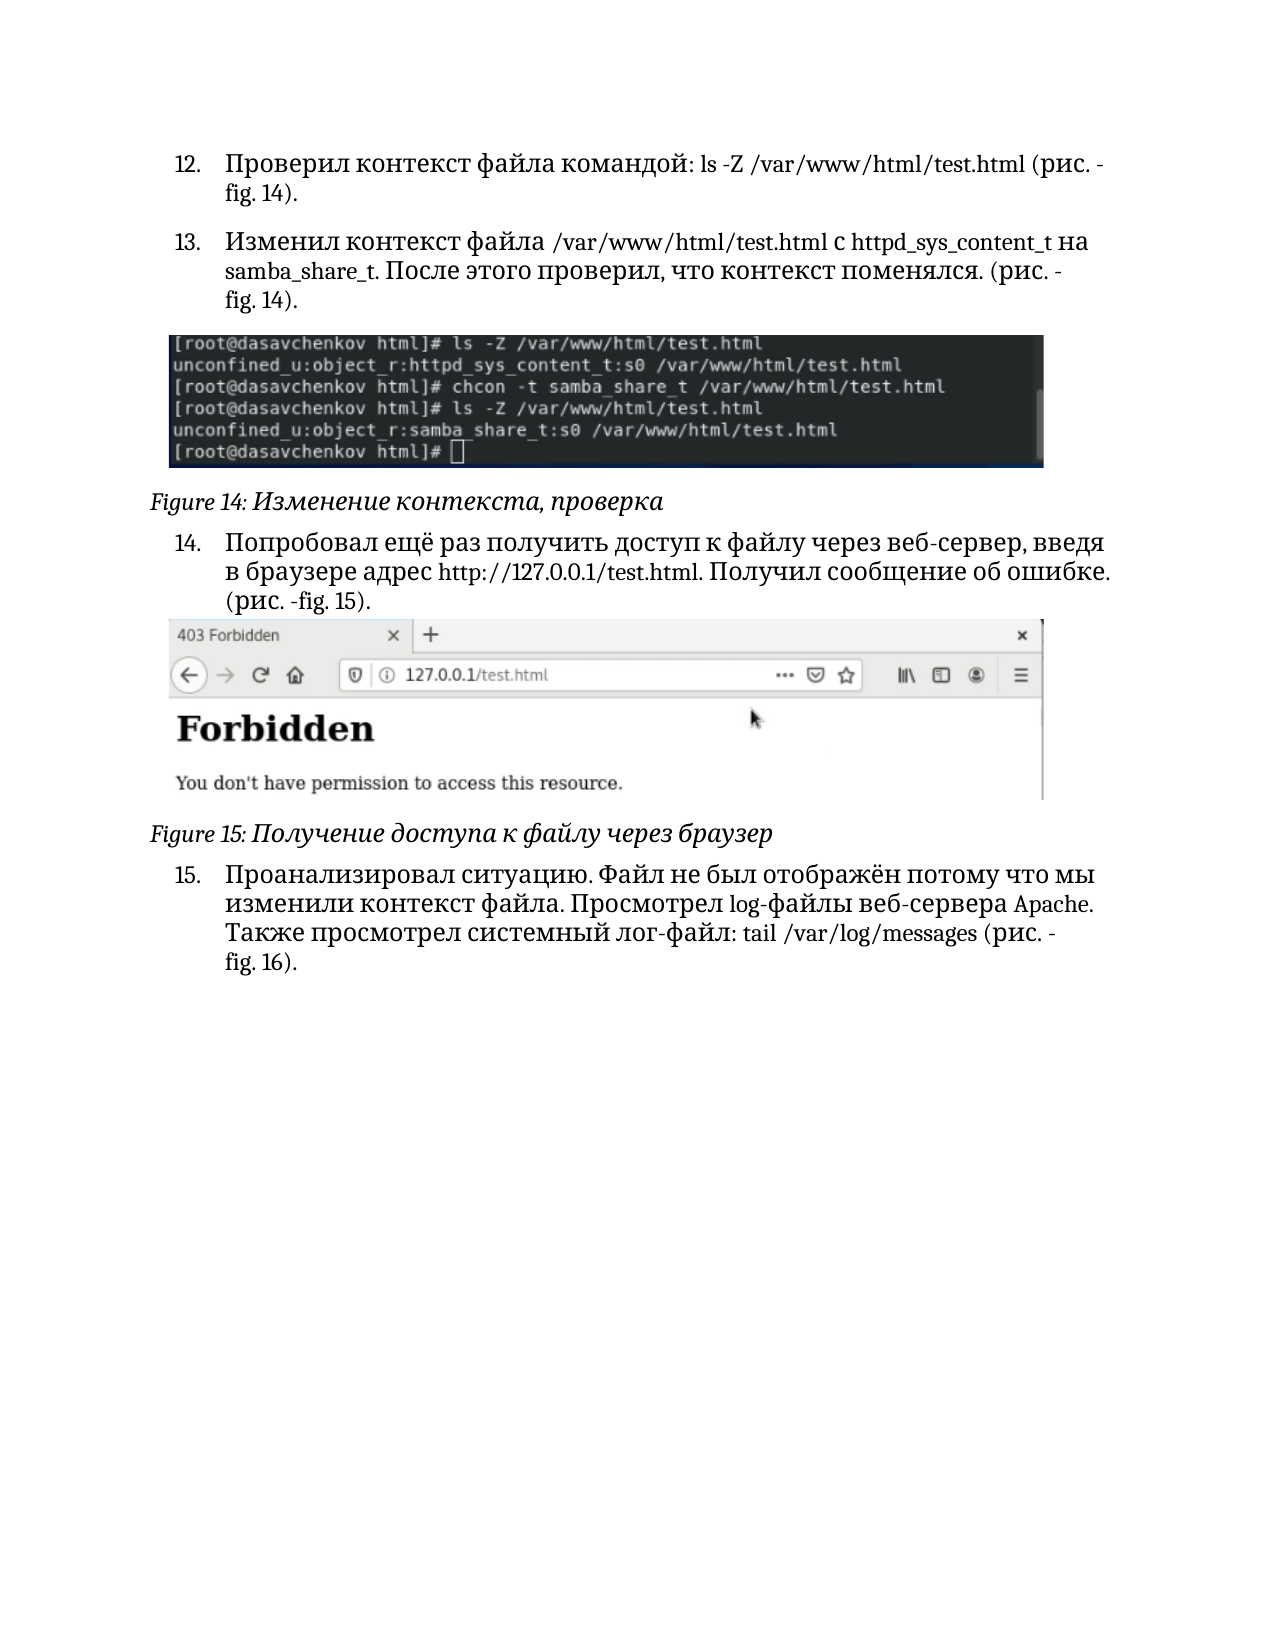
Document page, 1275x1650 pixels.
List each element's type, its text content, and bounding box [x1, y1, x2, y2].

picture [168, 335, 1044, 468]
list Изменил контекст файла /var/www/html/test.html с httpd_sys_content_t на samba_share_t. После этого проверил, что контекст поменялся. (рис. -fig. 14). [175, 228, 1125, 314]
list Проверил контекст файла командой: ls -Z /var/www/html/test.html (рис. -fig. 14). [175, 150, 1125, 207]
list Попробовал ещё раз получить доступ к файлу через веб-сервер, введя в браузере адрес http://127.0.0.1/test.html. Получил сообщение об ошибке. (рис. -fig. 15). [175, 529, 1125, 616]
picture [168, 619, 1044, 800]
list Проанализировал ситуацию. Файл не был отображён потому что мы изменили контекст файла. Просмотрел log-файлы веб-сервера Apache. Также просмотрел системный лог-файл: tail /var/log/messages (рис. -fig. 16). [175, 861, 1125, 976]
text Figure 14: Изменение контекста, проверка [150, 488, 1125, 517]
text Figure 15: Получение доступа к файлу через браузер [150, 820, 1125, 849]
